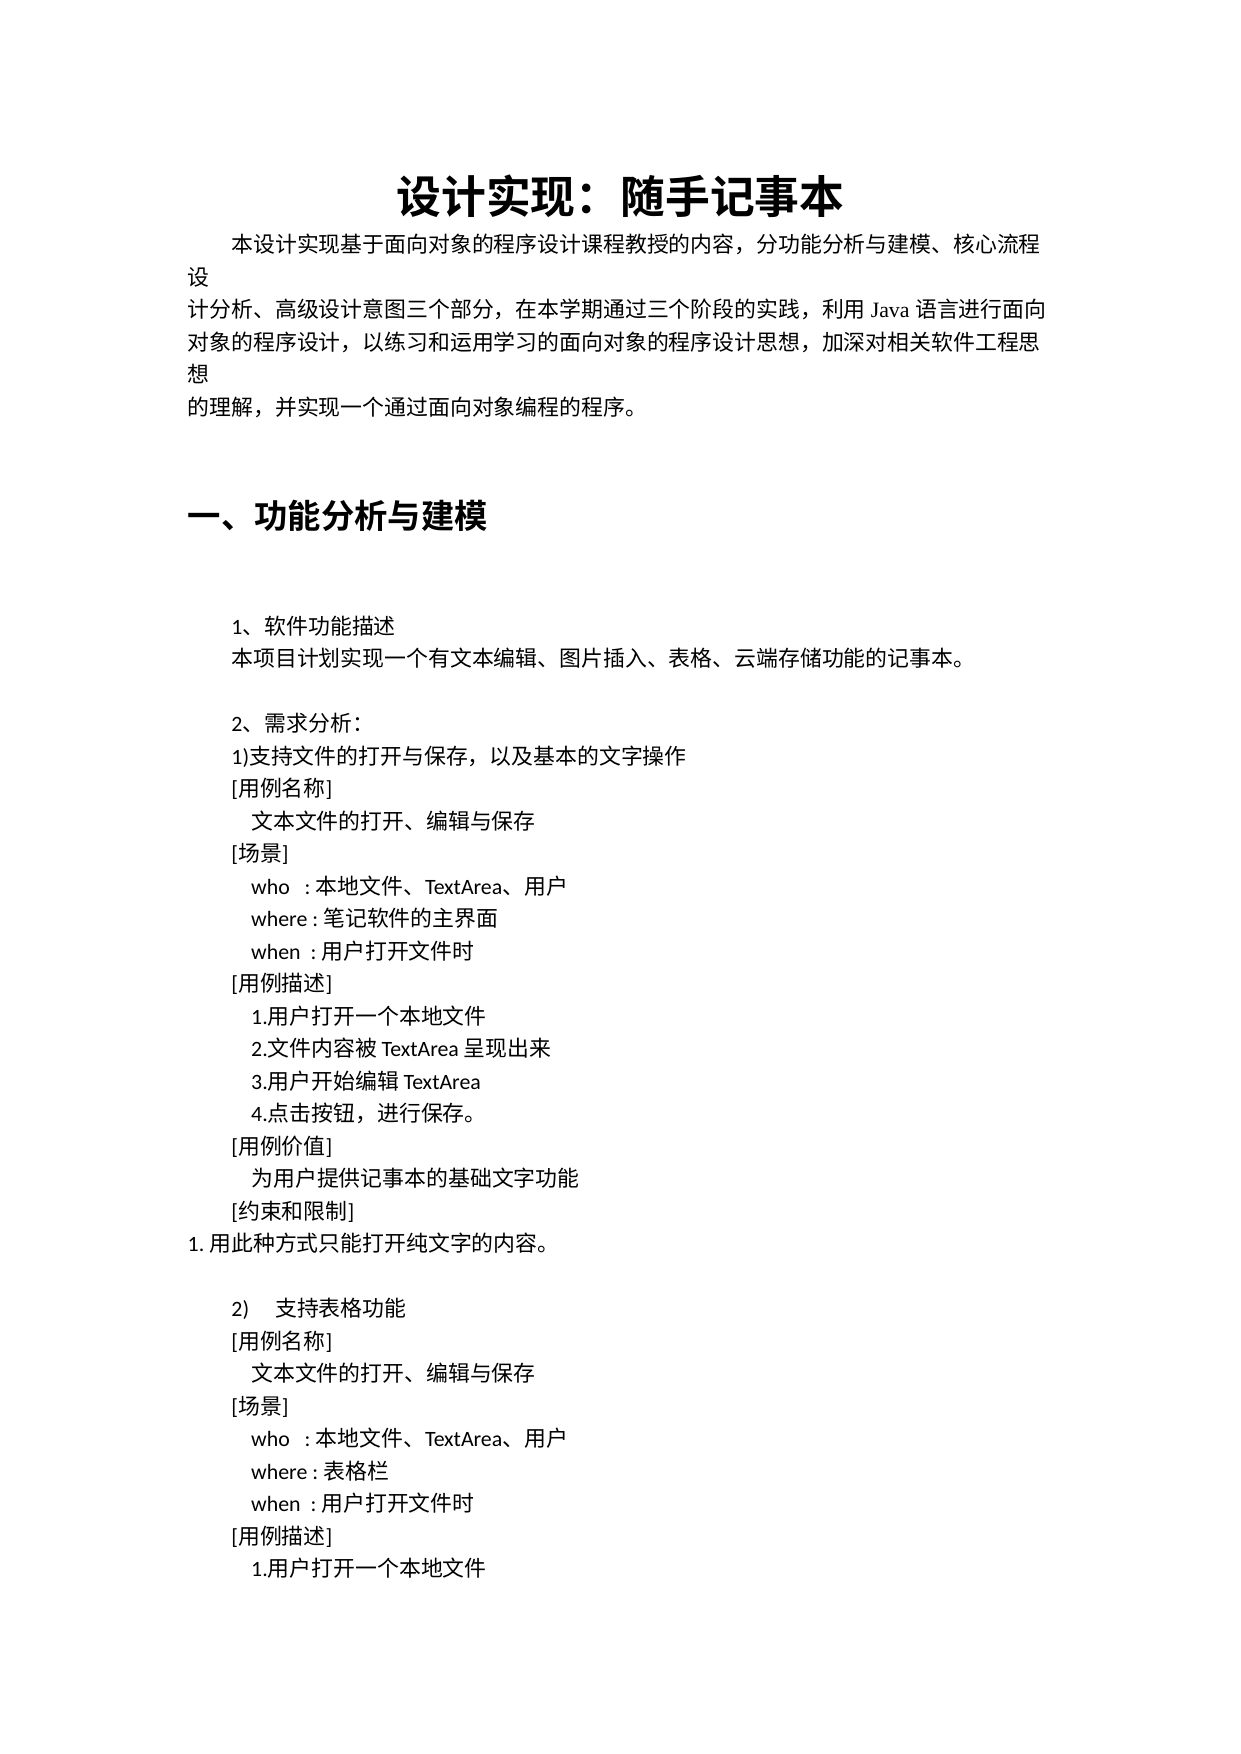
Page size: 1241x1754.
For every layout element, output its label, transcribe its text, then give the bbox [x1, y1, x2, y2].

list [场景] [187, 836, 1053, 868]
list 1、软件功能描述 [187, 608, 1053, 641]
text 对象的程序设计，以练习和运用学习的面向对象的程序设计思想，加深对相关软件工程思想 [187, 324, 1053, 389]
list 1.用户打开一个本地文件 [187, 998, 1053, 1031]
list 1.用户打开一个本地文件 [187, 1551, 1053, 1583]
list who : 本地文件、TextArea、用户 [187, 868, 1053, 901]
list [用例描述] [187, 966, 1053, 998]
text 本项目计划实现一个有文本编辑、图片插入、表格、云端存储功能的记事本。 [187, 641, 1053, 673]
list 用此种方式只能打开纯文字的内容。 [187, 1226, 1053, 1258]
list [约束和限制] [187, 1193, 1053, 1226]
list [用例名称] [187, 771, 1053, 803]
subtitle 功能分析与建模 [187, 482, 1053, 547]
list [用例名称] [187, 1323, 1053, 1356]
list 需求分析： [187, 706, 1053, 738]
list when : 用户打开文件时 [187, 1486, 1053, 1518]
list 4.点击按钮，进行保存。 [187, 1096, 1053, 1128]
list 2.文件内容被TextArea呈现出来 [187, 1031, 1053, 1063]
list 文本文件的打开、编辑与保存 [187, 1356, 1053, 1388]
text 的理解，并实现一个通过面向对象编程的程序。 [187, 389, 1053, 422]
text 本设计实现基于面向对象的程序设计课程教授的内容，分功能分析与建模、核心流程设 [187, 227, 1053, 292]
list who : 本地文件、TextArea、用户 [187, 1421, 1053, 1453]
list [用例描述] [187, 1518, 1053, 1551]
text 计分析、高级设计意图三个部分，在本学期通过三个阶段的实践，利用 Java 语言进行面向 [187, 292, 1053, 324]
list when : 用户打开文件时 [187, 933, 1053, 966]
text 设计实现：随手记事本 [187, 162, 1053, 227]
list [用例价值] [187, 1128, 1053, 1161]
list where : 表格栏 [187, 1453, 1053, 1486]
list 3.用户开始编辑TextArea [187, 1063, 1053, 1096]
list 支持表格功能 [187, 1291, 1053, 1323]
list 1)支持文件的打开与保存，以及基本的文字操作 [187, 738, 1053, 771]
list 为用户提供记事本的基础文字功能 [187, 1161, 1053, 1193]
list where : 笔记软件的主界面 [187, 901, 1053, 933]
list 文本文件的打开、编辑与保存 [187, 803, 1053, 836]
list [场景] [187, 1388, 1053, 1421]
